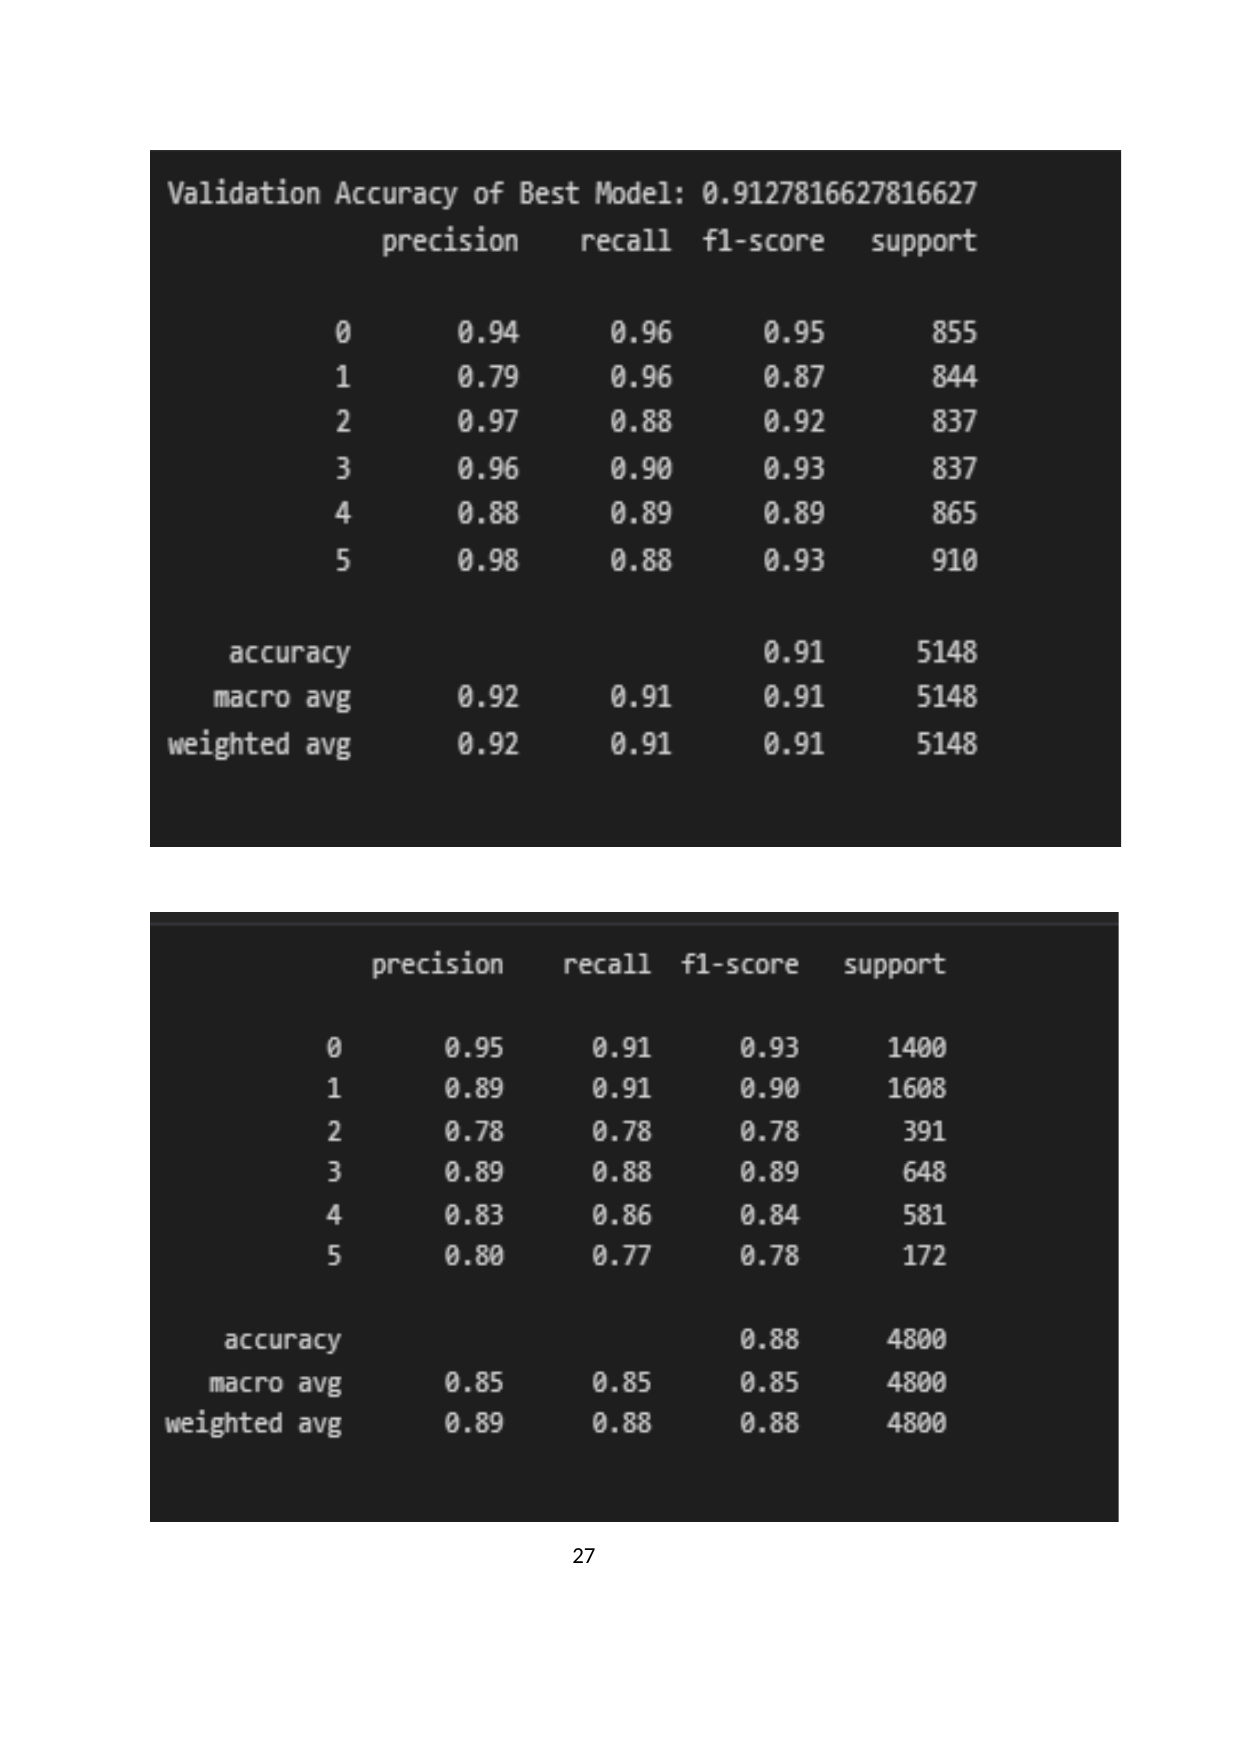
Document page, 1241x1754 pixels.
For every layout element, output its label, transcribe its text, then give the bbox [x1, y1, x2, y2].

text 27 [150, 1541, 1090, 1569]
picture [150, 150, 1122, 847]
picture [150, 912, 1119, 1522]
